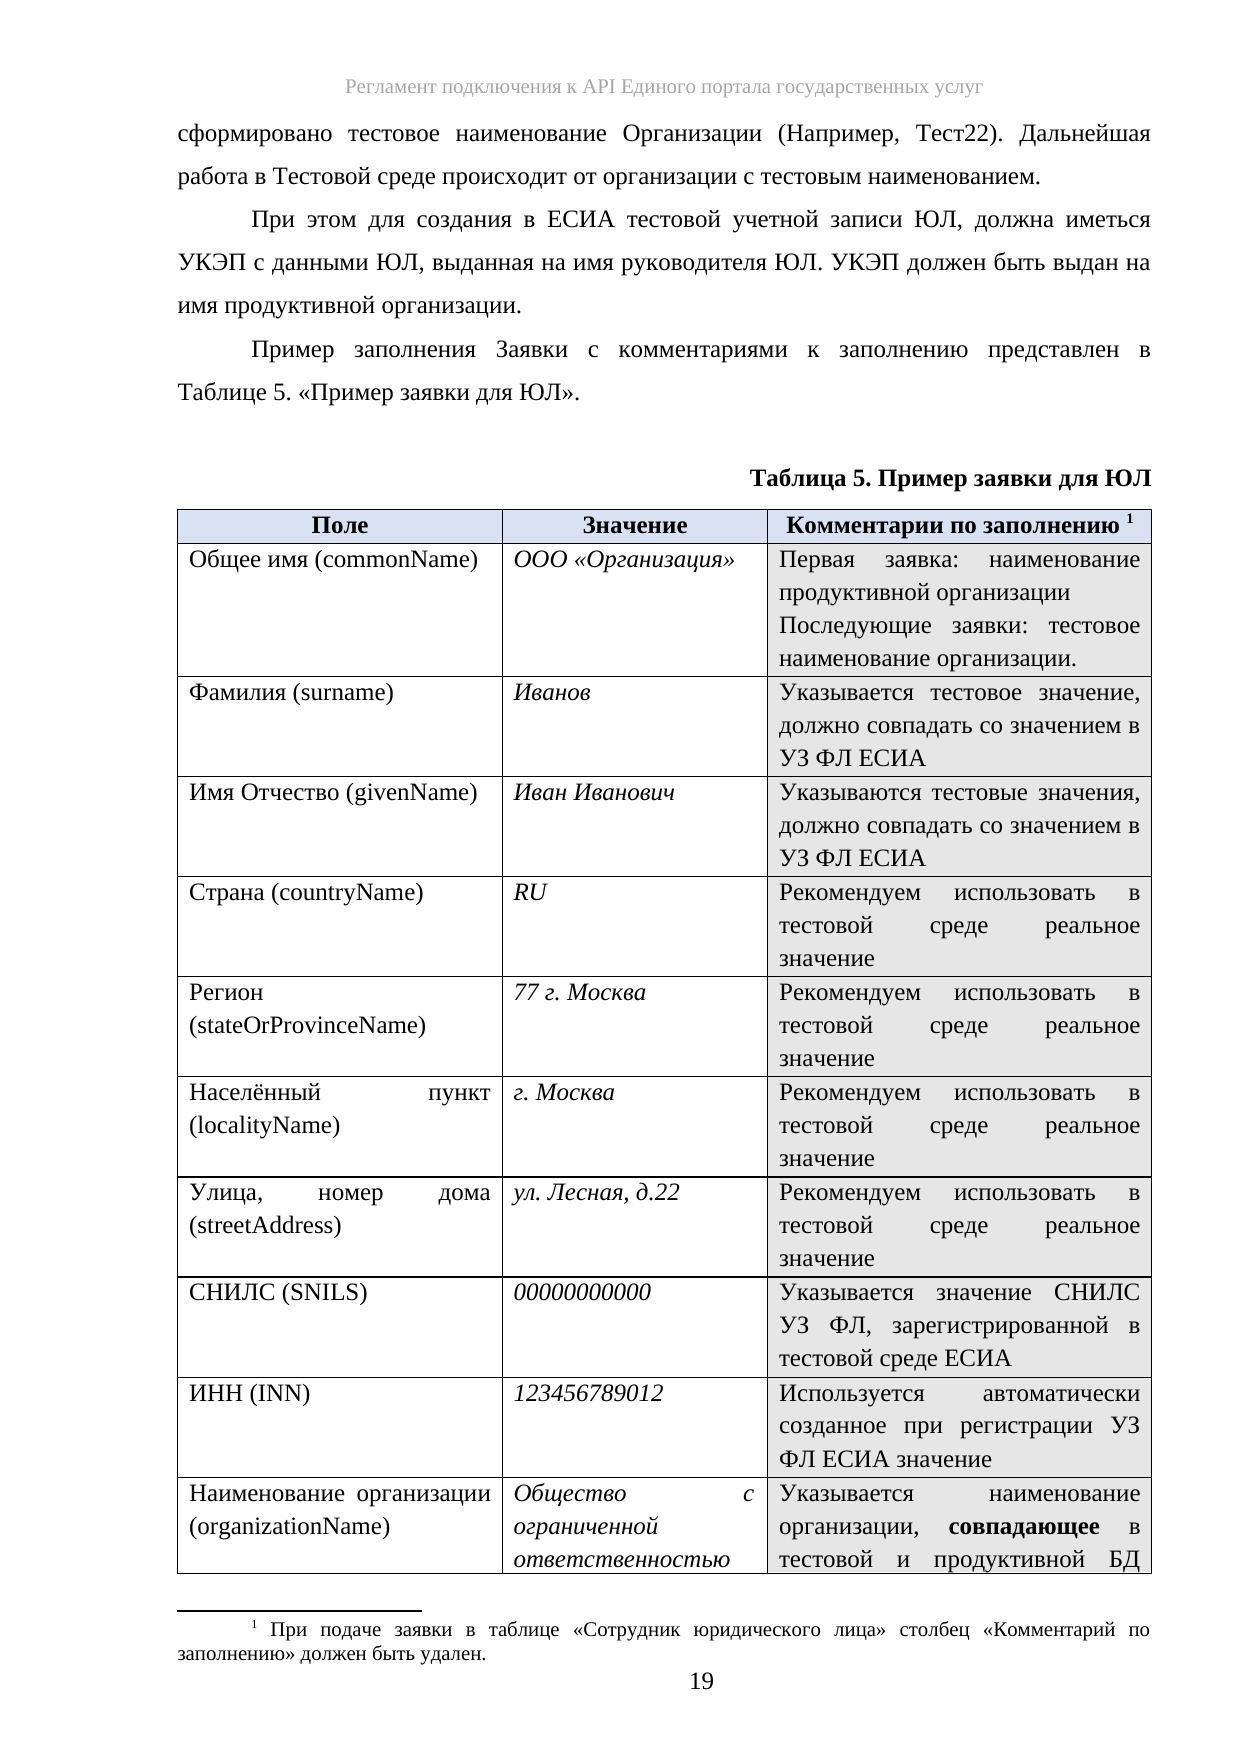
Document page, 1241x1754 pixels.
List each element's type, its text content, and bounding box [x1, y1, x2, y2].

table_cell Первая заявка: наименование продуктивной организации Последующие заявки: тестовое наименование организации. [768, 544, 1151, 676]
table_cell ИНН (INN) [178, 1378, 502, 1477]
table_cell СНИЛС (SNILS) [178, 1278, 502, 1377]
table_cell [503, 1478, 767, 1572]
table_header Комментарии по заполнению [768, 510, 1151, 543]
table_cell 77 г. Москва [503, 977, 767, 1076]
table_cell Указывается значение СНИЛС УЗ ФЛ, зарегистрированной в тестовой среде ЕСИА [768, 1278, 1151, 1377]
table_cell Рекомендуем использовать в тестовой среде реальное значение [768, 1178, 1151, 1276]
table_cell Иван Иванович [503, 777, 767, 876]
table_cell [768, 1478, 1151, 1572]
table_cell Рекомендуем использовать в тестовой среде реальное значение [768, 877, 1151, 976]
table_cell Указываются тестовые значения, должно совпадать со значением в УЗ ФЛ ЕСИА [768, 777, 1151, 876]
text Таблица 5. Пример заявки для ЮЛ [177, 463, 1152, 492]
table_cell Общее имя (commonName) [178, 544, 502, 676]
table_header Поле [178, 510, 502, 543]
table_header Значение [503, 510, 767, 543]
text Пример заполнения Заявки с комментариями к заполнению представлен в Таблице 5. «Пример заявки для ЮЛ». [177, 334, 1152, 406]
table_cell 123456789012 [503, 1378, 767, 1477]
table_cell ул. Лесная, д.22 [503, 1178, 767, 1276]
table_cell 00000000000 [503, 1278, 767, 1377]
table_cell Фамилия (surname) [178, 677, 502, 776]
text При этом для создания в ЕСИА тестовой учетной записи ЮЛ, должна иметься УКЭП с данными ЮЛ, выданная на имя руководителя ЮЛ. УКЭП должен быть выдан на имя продуктивной организации. [177, 204, 1152, 319]
table_cell Населённый пункт (localityName) [178, 1077, 502, 1176]
table_cell г. Москва [503, 1077, 767, 1176]
table_cell Рекомендуем использовать в тестовой среде реальное значение [768, 1077, 1151, 1176]
table_cell Рекомендуем использовать в тестовой среде реальное значение [768, 977, 1151, 1076]
table_cell Указывается тестовое значение, должно совпадать со значением в УЗ ФЛ ЕСИА [768, 677, 1151, 776]
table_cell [178, 1478, 502, 1572]
table_cell Имя Отчество (givenName) [178, 777, 502, 876]
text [177, 118, 1152, 190]
table_cell Регион (stateOrProvinceName) [178, 977, 502, 1076]
table_cell Улица, номер дома (streetAddress) [178, 1178, 502, 1276]
table_cell Используется автоматически созданное при регистрации УЗ ФЛ ЕСИА значение [768, 1378, 1151, 1477]
table_cell Иванов [503, 677, 767, 776]
table_cell RU [503, 877, 767, 976]
table_cell ООО «Организация» [503, 544, 767, 676]
table_cell Страна (countryName) [178, 877, 502, 976]
